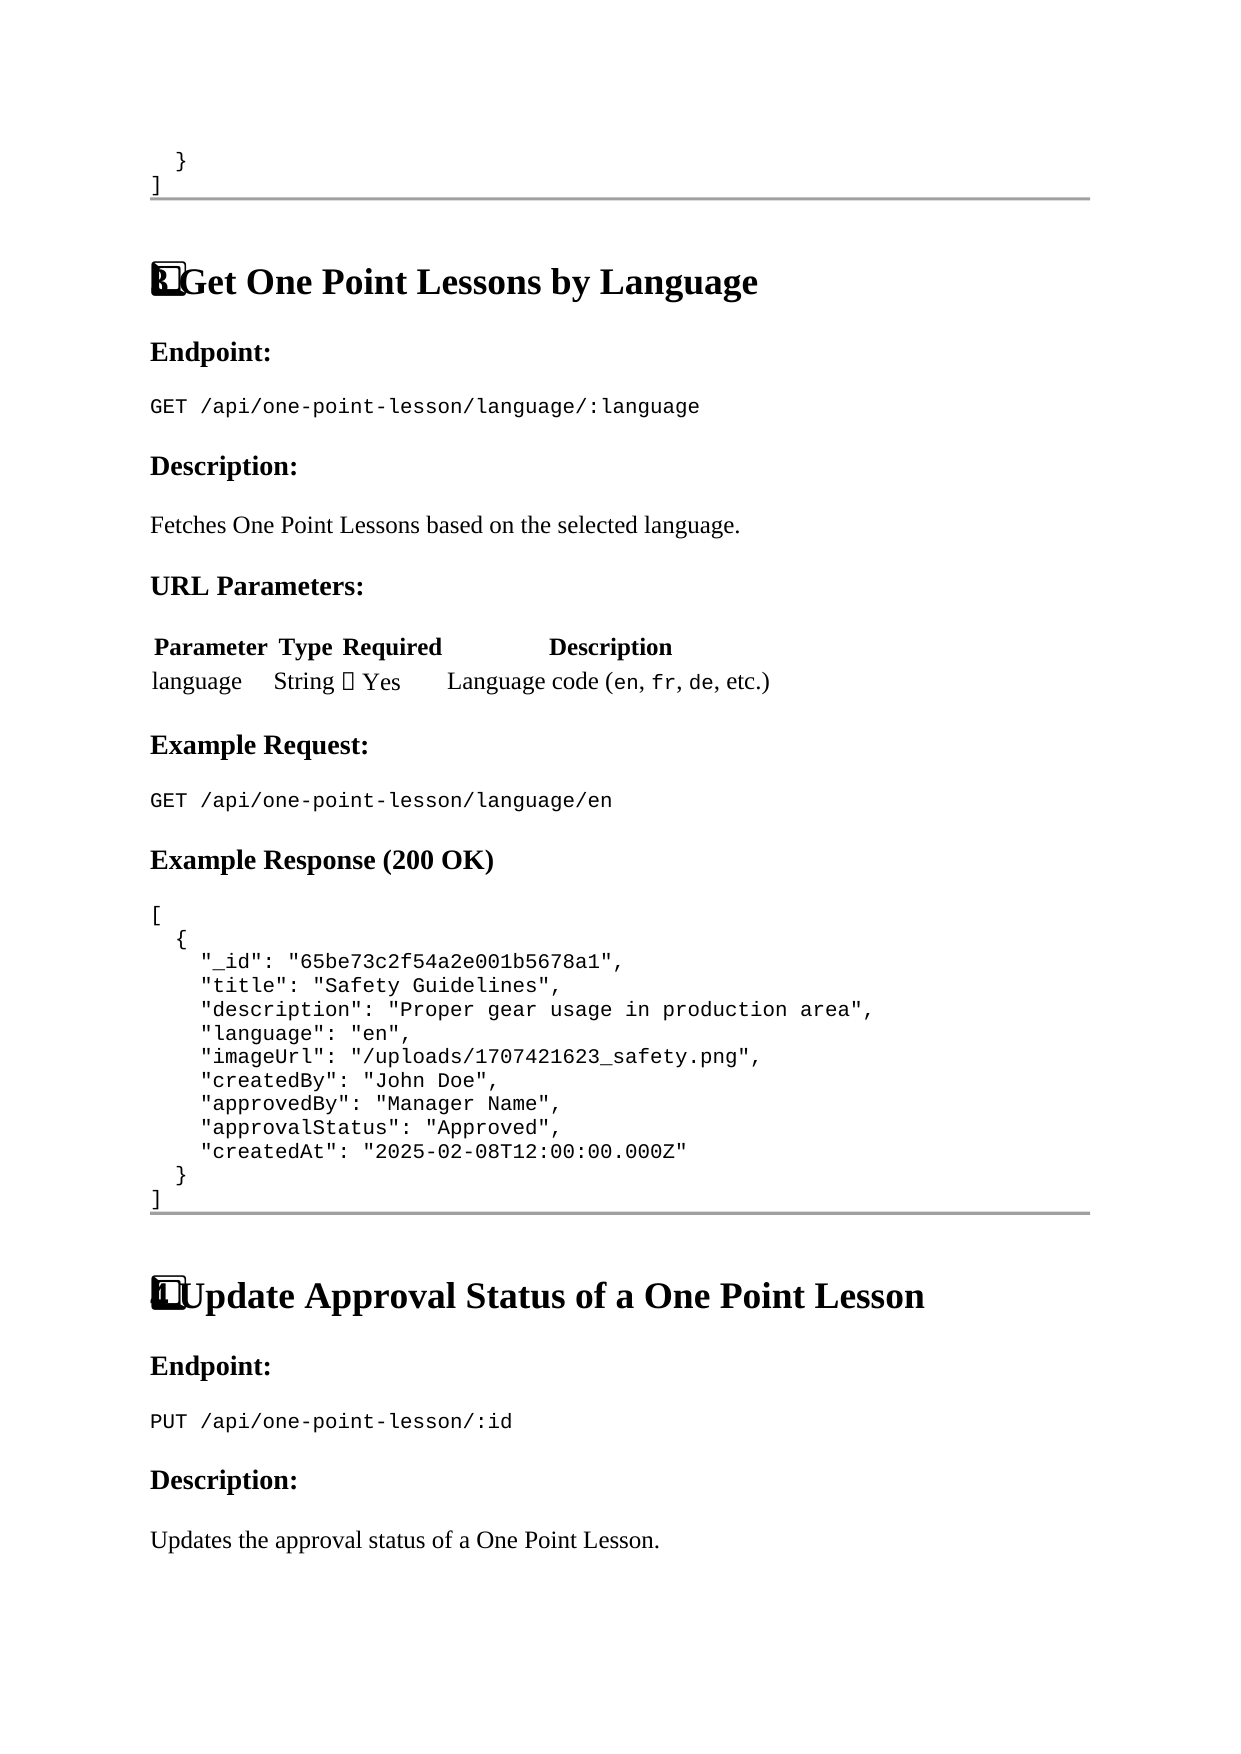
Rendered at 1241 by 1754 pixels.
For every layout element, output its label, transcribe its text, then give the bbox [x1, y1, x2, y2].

table_cell String [272, 662, 339, 699]
text 4️⃣ Update Approval Status of a One Point Lesson [150, 1269, 1090, 1320]
text } [150, 150, 1090, 174]
text Fetches One Point Lessons based on the selected language. [150, 511, 1090, 539]
text } [150, 1164, 1090, 1188]
table_header Parameter [150, 630, 272, 662]
text URL Parameters: [150, 568, 1090, 601]
text "createdAt": "2025-02-08T12:00:00.000Z" [150, 1141, 1090, 1164]
table_cell Language code (en, fr, de, etc.) [445, 662, 776, 699]
text "approvalStatus": "Approved", [150, 1117, 1090, 1141]
text GET /api/one-point-lesson/language/en [150, 790, 1090, 813]
text "imageUrl": "/uploads/1707421623_safety.png", [150, 1046, 1090, 1070]
text [ [150, 904, 1090, 928]
text Description: [150, 449, 1090, 481]
text { [150, 928, 1090, 952]
text Example Response (200 OK) [150, 843, 1090, 875]
text 3️⃣ Get One Point Lessons by Language [150, 254, 1090, 306]
text "approvedBy": "Manager Name", [150, 1093, 1090, 1117]
text ] [150, 174, 1090, 197]
table_cell language [150, 662, 272, 699]
text "_id": "65be73c2f54a2e001b5678a1", [150, 952, 1090, 975]
table_header Type [272, 630, 339, 662]
text GET /api/one-point-lesson/language/:language [150, 396, 1090, 420]
text PUT /api/one-point-lesson/:id [150, 1411, 1090, 1434]
text Endpoint: [150, 1349, 1090, 1381]
text Description: [150, 1463, 1090, 1496]
text Updates the approval status of a One Point Lesson. [150, 1525, 1090, 1554]
table_header Required [339, 630, 445, 662]
text Example Request: [150, 728, 1090, 761]
table_cell ✅ Yes [339, 662, 445, 699]
text Endpoint: [150, 335, 1090, 367]
text "createdBy": "John Doe", [150, 1070, 1090, 1093]
table_header Description [445, 630, 776, 662]
text "language": "en", [150, 1022, 1090, 1046]
text ] [150, 1188, 1090, 1211]
text "title": "Safety Guidelines", [150, 975, 1090, 999]
text "description": "Proper gear usage in production area", [150, 999, 1090, 1022]
